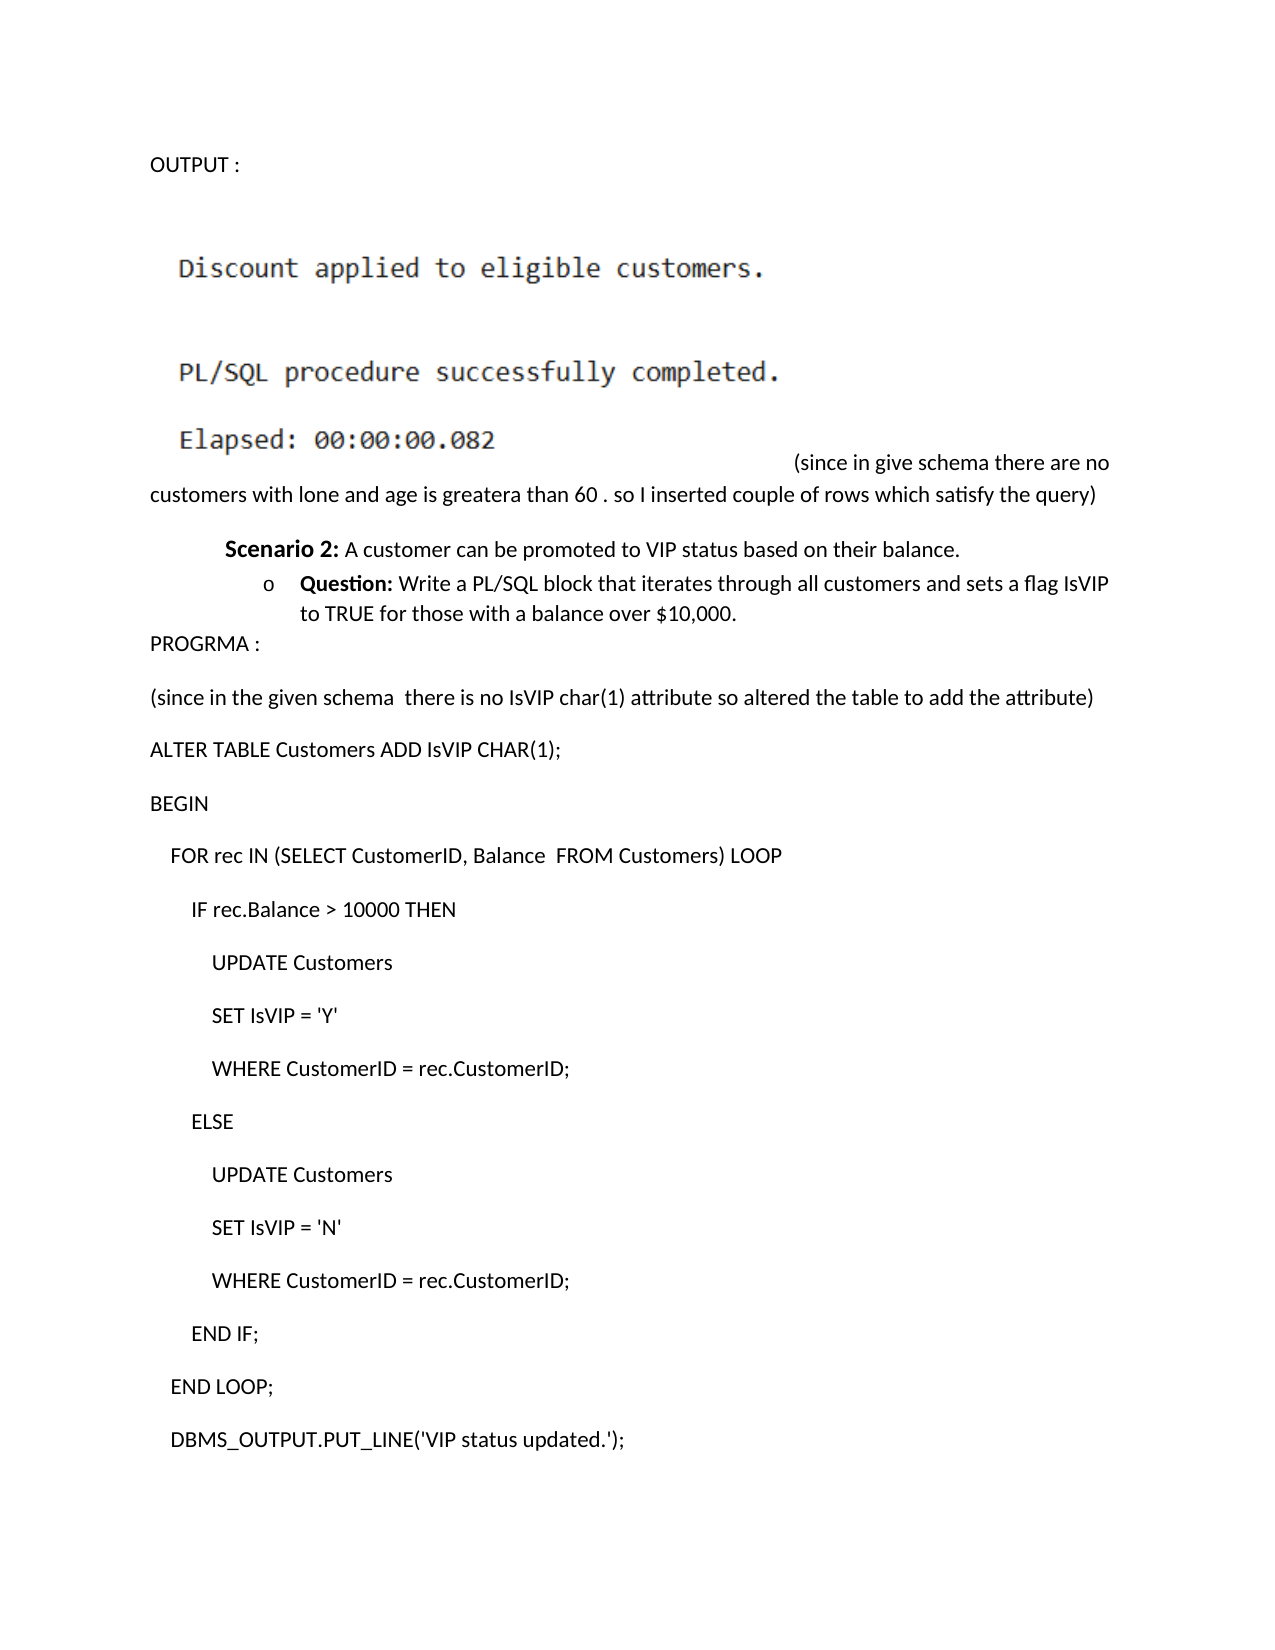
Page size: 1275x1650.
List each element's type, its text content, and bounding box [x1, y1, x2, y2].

text ELSE [150, 1107, 1125, 1135]
text Scenario 2: A customer can be promoted to VIP status based on their balance. [225, 534, 1125, 564]
text PROGRMA : [150, 629, 1125, 658]
text SET IsVIP = 'N' [150, 1213, 1125, 1241]
text FOR rec IN (SELECT CustomerID, Balance FROM Customers) LOOP [150, 842, 1125, 870]
text IF rec.Balance > 10000 THEN [150, 895, 1125, 923]
text UPDATE Customers [150, 1160, 1125, 1188]
text WHERE CustomerID = rec.CustomerID; [150, 1266, 1125, 1294]
text DBMS_OUTPUT.PUT_LINE('VIP status updated.'); [150, 1425, 1125, 1453]
text ALTER TABLE Customers ADD IsVIP CHAR(1); [150, 736, 1125, 764]
text END LOOP; [150, 1372, 1125, 1400]
text SET IsVIP = 'Y' [150, 1001, 1125, 1029]
list Question: Write a PL/SQL block that iterates through all customers and sets a flag IsVIP to TRUE for those with a balance over $10,000. [262, 569, 1125, 627]
text WHERE CustomerID = rec.CustomerID; [150, 1054, 1125, 1082]
text UPDATE Customers [150, 948, 1125, 976]
text (since in the given schema there is no IsVIP char(1) attribute so altered the table to add the attribute) [150, 683, 1125, 711]
text BEGIN [150, 789, 1125, 817]
picture [150, 203, 789, 471]
text END IF; [150, 1319, 1125, 1347]
text OUTPUT : [150, 150, 1125, 178]
